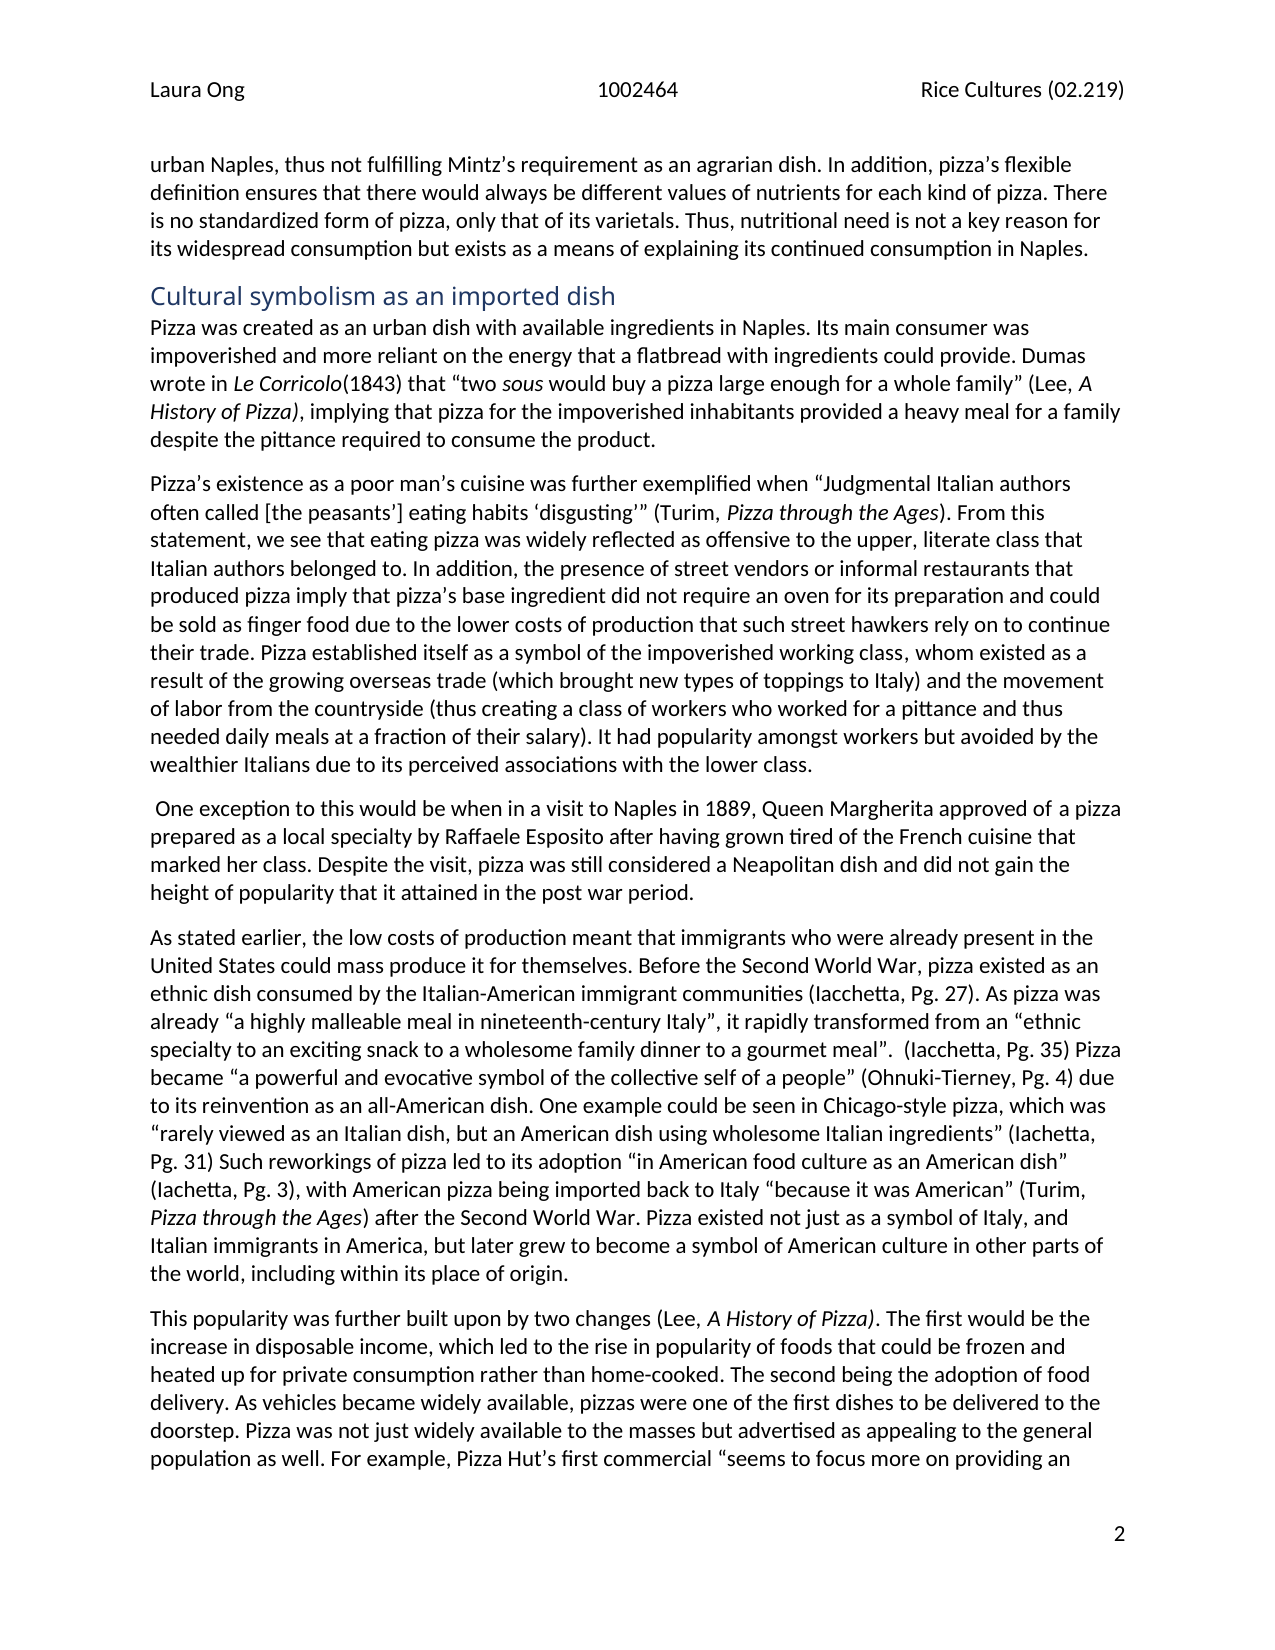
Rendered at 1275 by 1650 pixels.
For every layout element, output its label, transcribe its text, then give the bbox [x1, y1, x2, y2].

text Pizza was created as an urban dish with available ingredients in Naples. Its main consumer was impoverished and more reliant on the energy that a flatbread with ingredients could provide. Dumas wrote in Le Corricolo(1843) that “two sous would buy a pizza large enough for a whole family” (Lee, A History of Pizza), implying that pizza for the impoverished inhabitants provided a heavy meal for a family despite the pittance required to consume the product. [150, 313, 1125, 453]
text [150, 1304, 1125, 1472]
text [150, 150, 1125, 262]
subtitle Cultural symbolism as an imported dish [150, 279, 1125, 313]
text Pizza’s existence as a poor man’s cuisine was further exemplified when “Judgmental Italian authors often called [the peasants’] eating habits ‘disgusting’” (Turim, Pizza through the Ages). From this statement, we see that eating pizza was widely reflected as offensive to the upper, literate class that Italian authors belonged to. In addition, the presence of street vendors or informal restaurants that produced pizza imply that pizza’s base ingredient did not require an oven for its preparation and could be sold as finger food due to the lower costs of production that such street hawkers rely on to continue their trade. Pizza established itself as a symbol of the impoverished working class, whom existed as a result of the growing overseas trade (which brought new types of toppings to Italy) and the movement of labor from the countryside (thus creating a class of workers who worked for a pittance and thus needed daily meals at a fraction of their salary). It had popularity amongst workers but avoided by the wealthier Italians due to its perceived associations with the lower class. [150, 469, 1125, 778]
text As stated earlier, the low costs of production meant that immigrants who were already present in the United States could mass produce it for themselves. Before the Second World War, pizza existed as an ethnic dish consumed by the Italian-American immigrant communities (Iacchetta, Pg. 27). As pizza was already “a highly malleable meal in nineteenth-century Italy”, it rapidly transformed from an “ethnic specialty to an exciting snack to a wholesome family dinner to a gourmet meal”. (Iacchetta, Pg. 35) Pizza became “a powerful and evocative symbol of the collective self of a people” (Ohnuki-Tierney, Pg. 4) due to its reinvention as an all-American dish. One example could be seen in Chicago-style pizza, which was “rarely viewed as an Italian dish, but an American dish using wholesome Italian ingredients” (Iachetta, Pg. 31) Such reworkings of pizza led to its adoption “in American food culture as an American dish” (Iachetta, Pg. 3), with American pizza being imported back to Italy “because it was American” (Turim, Pizza through the Ages) after the Second World War. Pizza existed not just as a symbol of Italy, and Italian immigrants in America, but later grew to become a symbol of American culture in other parts of the world, including within its place of origin. [150, 923, 1125, 1287]
text One exception to this would be when in a visit to Naples in 1889, Queen Margherita approved of a pizza prepared as a local specialty by Raffaele Esposito after having grown tired of the French cuisine that marked her class. Despite the visit, pizza was still considered a Neapolitan dish and did not gain the height of popularity that it attained in the post war period. [150, 794, 1125, 907]
